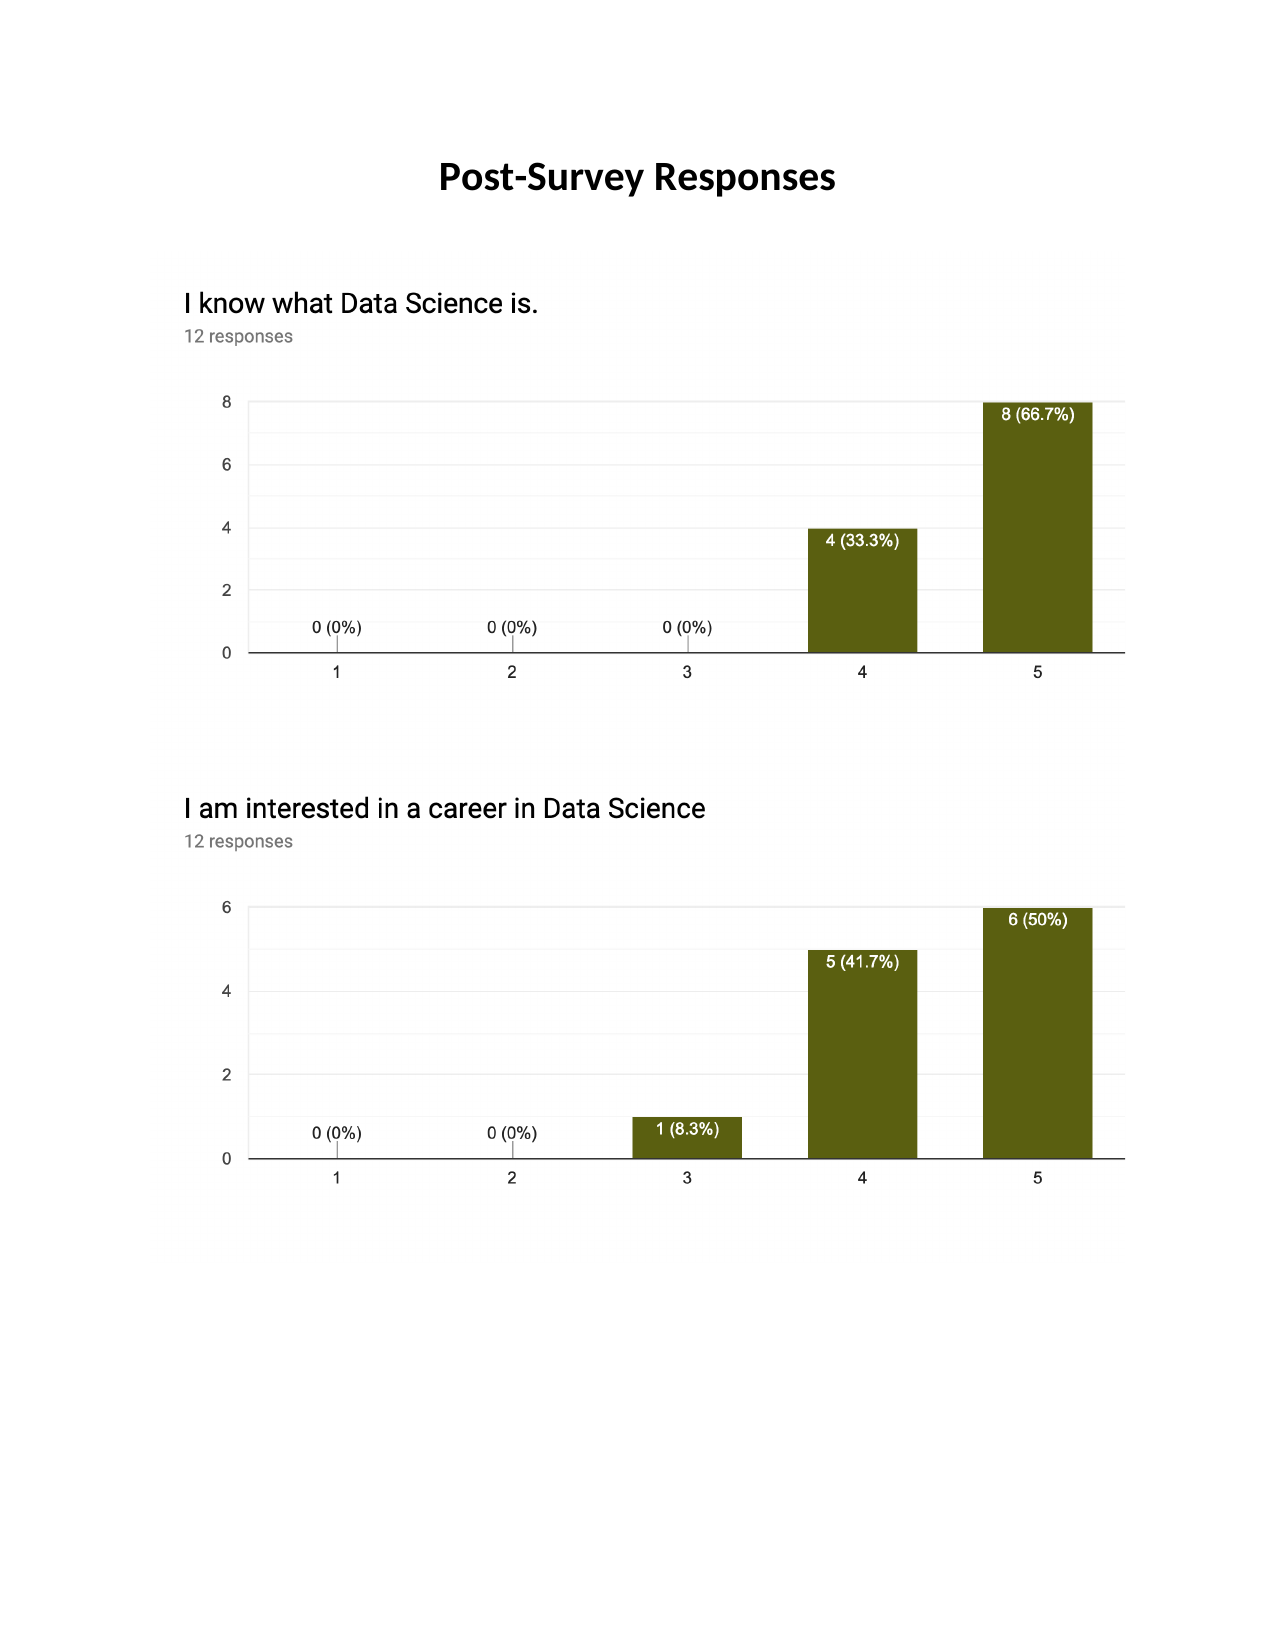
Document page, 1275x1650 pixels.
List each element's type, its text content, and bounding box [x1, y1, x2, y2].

picture [150, 251, 1125, 1263]
text Post-Survey Responses [150, 150, 1125, 201]
